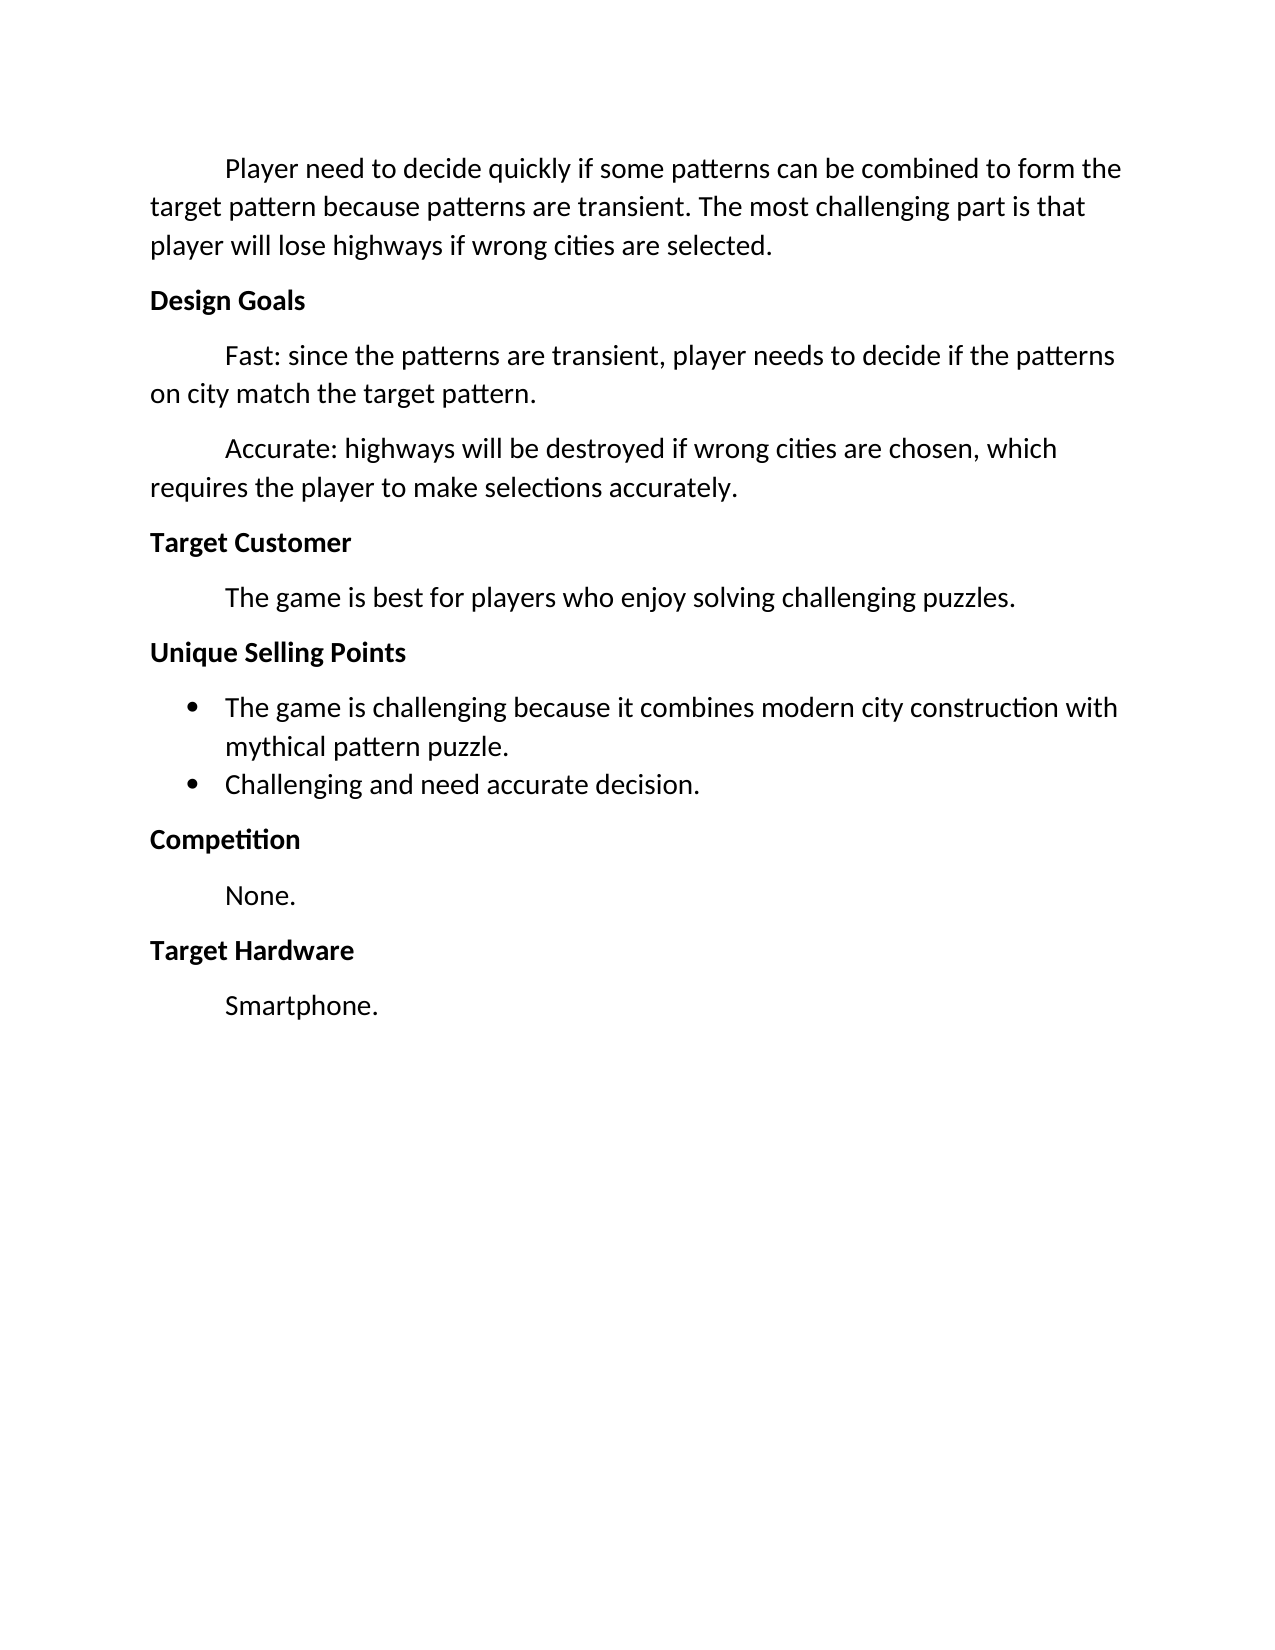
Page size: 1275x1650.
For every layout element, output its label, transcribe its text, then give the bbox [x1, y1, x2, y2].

text Smartphone. [150, 987, 1125, 1022]
text None. [150, 877, 1125, 912]
text Competition [150, 821, 1125, 857]
text Player need to decide quickly if some patterns can be combined to form the target pattern because patterns are transient. The most challenging part is that player will lose highways if wrong cities are selected. [150, 150, 1125, 262]
text Unique Selling Points [150, 634, 1125, 670]
list The game is challenging because it combines modern city construction with mythical pattern puzzle. [187, 689, 1125, 763]
text Target Hardware [150, 932, 1125, 967]
text Target Customer [150, 524, 1125, 560]
text Design Goals [150, 282, 1125, 318]
text The game is best for players who enjoy solving challenging puzzles. [150, 579, 1125, 615]
text Fast: since the patterns are transient, player needs to decide if the patterns on city match the target pattern. [150, 337, 1125, 411]
list Challenging and need accurate decision. [187, 766, 1125, 802]
text Accurate: highways will be destroyed if wrong cities are chosen, which requires the player to make selections accurately. [150, 431, 1125, 505]
